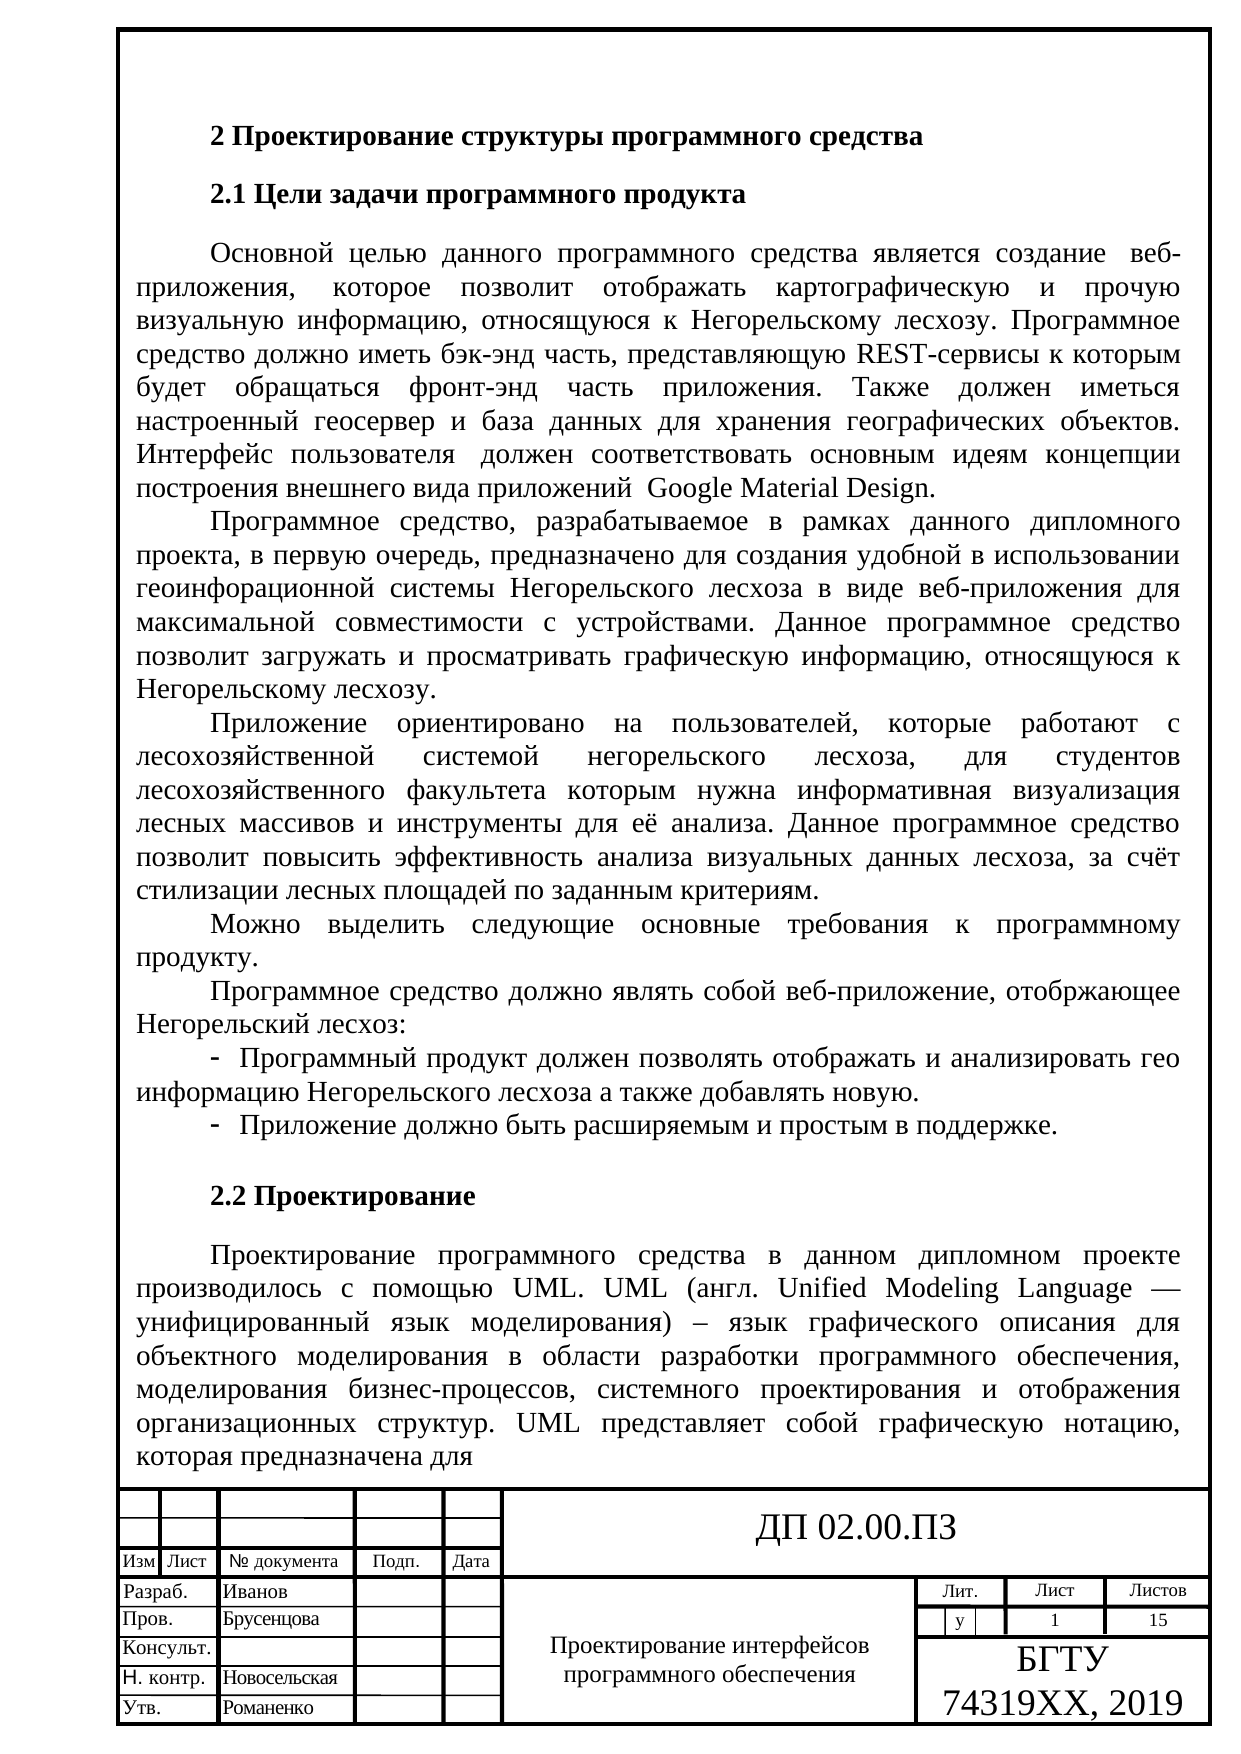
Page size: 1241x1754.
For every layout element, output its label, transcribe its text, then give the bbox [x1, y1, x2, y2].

text Приложение должно быть расширяемым и простым в поддержке. [136, 1107, 1181, 1141]
text Можно выделить следующие основные требования к программному продукту. [136, 906, 1181, 973]
text 2.1 Цели задачи программного продукта [136, 177, 1181, 210]
text Программное средство, разрабатываемое в рамках данного дипломного проекта, в первую очередь, предназначено для создания удобной в использовании геоинфорационной системы Негорельского лесхоза в виде веб-приложения для максимальной совместимости с устройствами. Данное программное средство позволит загружать и просматривать графическую информацию, относящуюся к Негорельскому лесхозу. [136, 503, 1181, 705]
text Основной целью данного программного средства является создание веб-приложения, которое позволит отображать картографическую и прочую визуальную информацию, относящуюся к Негорельскому лесхозу. Программное средство должно иметь бэк-энд часть, представляющую REST-сервисы к которым будет обращаться фронт-энд часть приложения. Также должен иметься настроенный геосервер и база данных для хранения географических объектов. Интерфейс пользователя должен соответствовать основным идеям концепции построения внешнего вида приложений Google Material Design. [136, 235, 1181, 503]
text Программное средство должно являть собой веб-приложение, отобржающее Негорельский лесхоз: [136, 973, 1181, 1040]
text 2.2 Проектирование [136, 1178, 1181, 1212]
text Приложение ориентировано на пользователей, которые работают с лесохозяйственной системой негорельского лесхоза, для студентов лесохозяйственного факультета которым нужна информативная визуализация лесных массивов и инструменты для её анализа. Данное программное средство позволит повысить эффективность анализа визуальных данных лесхоза, за счёт стилизации лесных площадей по заданным критериям. [136, 705, 1181, 906]
text 2 Проектирование структуры программного средства [136, 118, 1181, 152]
text Программный продукт должен позволять отображать и анализировать гео информацию Негорельского лесхоза а также добавлять новую. [136, 1040, 1181, 1107]
text Проектирование программного средства в данном дипломном проекте производилось с помощью UML. UML (англ. Unified Modeling Language — унифицированный язык моделирования) – язык графического описания для объектного моделирования в области разработки программного обеспечения, моделирования бизнес-процессов, системного проектирования и отображения организационных структур. UML представляет собой графическую нотацию, которая предназначена для [136, 1237, 1181, 1472]
